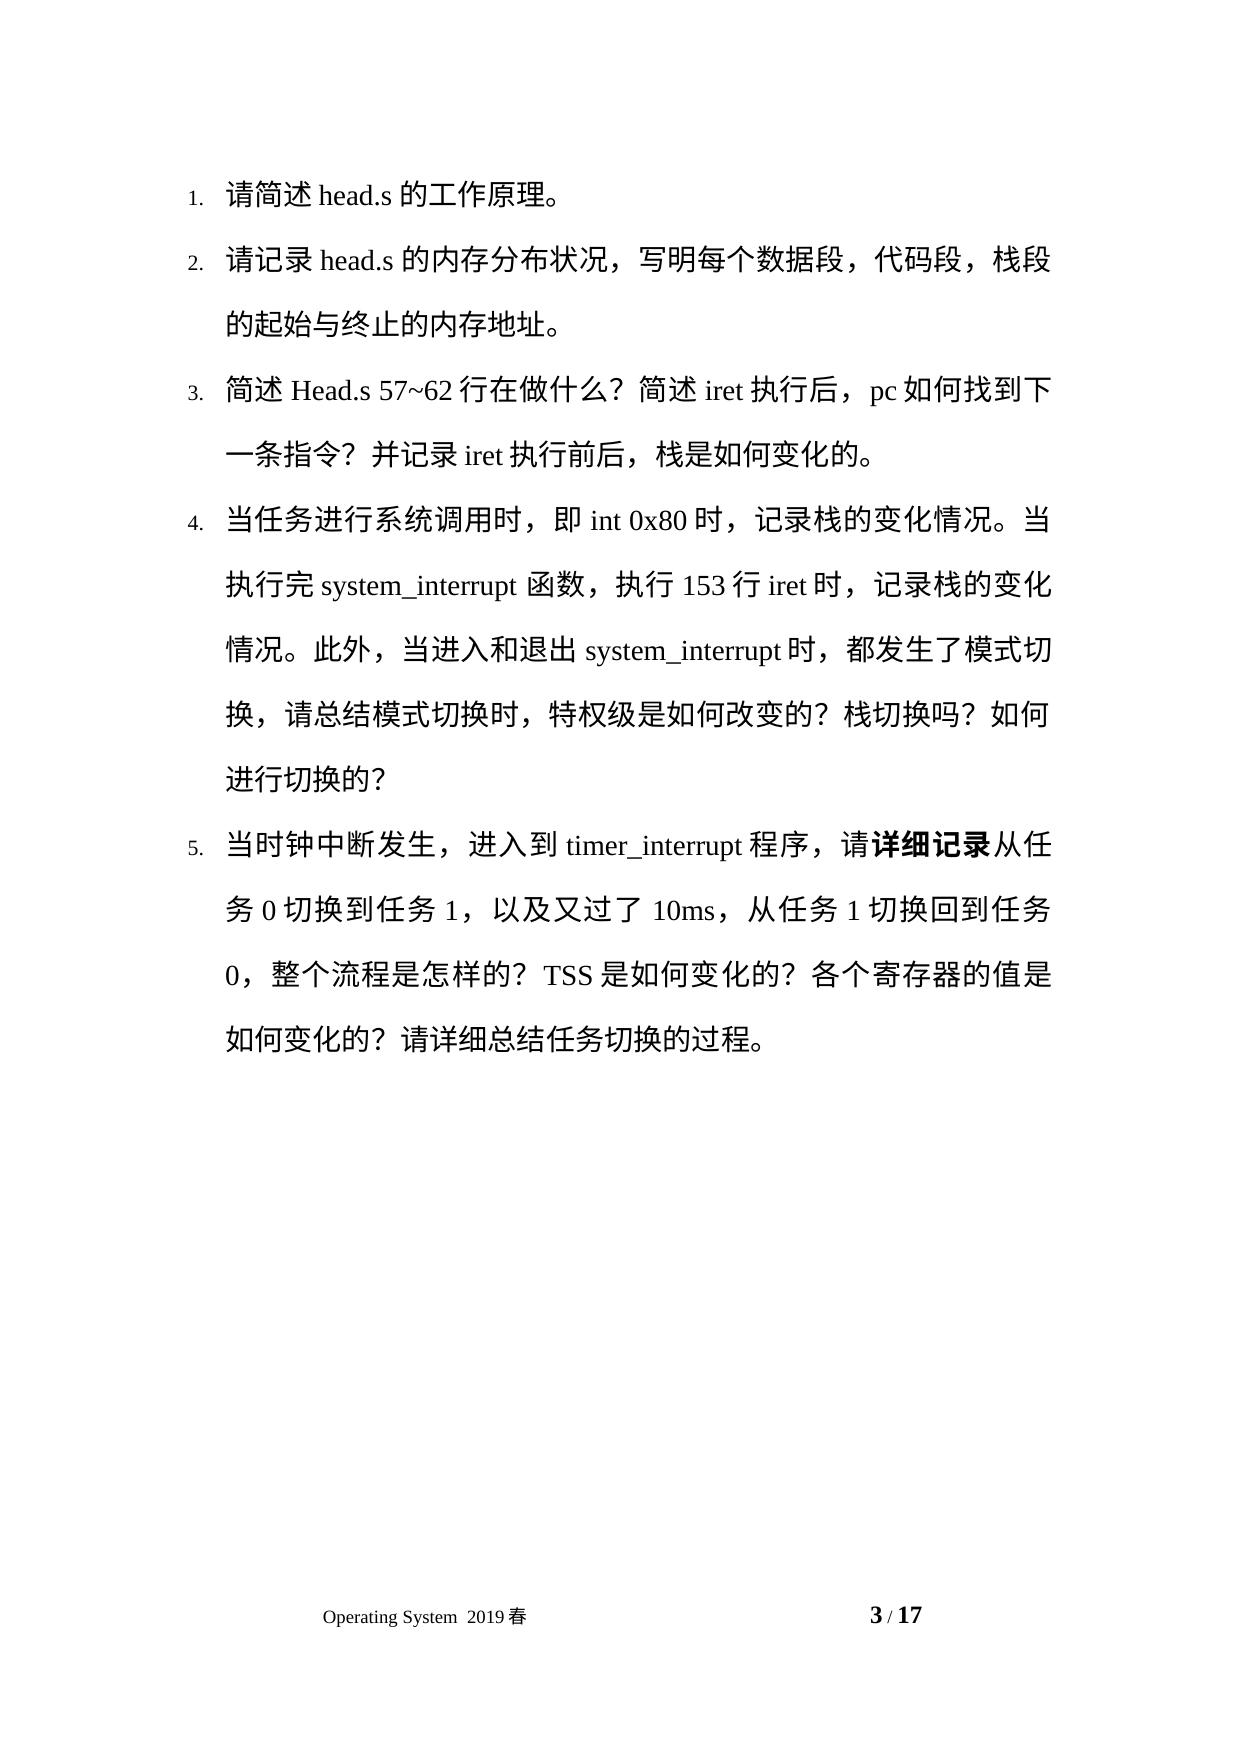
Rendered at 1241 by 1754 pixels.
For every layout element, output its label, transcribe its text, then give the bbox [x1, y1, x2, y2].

list 请简述head.s 的工作原理。 [187, 160, 1053, 225]
list 请记录head.s 的内存分布状况，写明每个数据段，代码段，栈段的起始与终止的内存地址。 [187, 225, 1053, 355]
list 当时钟中断发生，进入到timer_interrupt程序，请详细记录从任务0切换到任务1，以及又过了10ms，从任务1切换回到任务0，整个流程是怎样的？TSS是如何变化的？各个寄存器的值是如何变化的？请详细总结任务切换的过程。 [187, 810, 1053, 1070]
list 简述Head.s 57~62行在做什么？简述iret执行后，pc如何找到下一条指令？并记录iret执行前后，栈是如何变化的。 [187, 355, 1053, 485]
list 当任务进行系统调用时，即int 0x80时，记录栈的变化情况。当执行完system_interrupt 函数，执行153行iret时，记录栈的变化情况。此外，当进入和退出system_interrupt时，都发生了模式切换，请总结模式切换时，特权级是如何改变的？栈切换吗？如何进行切换的？ [187, 485, 1053, 810]
